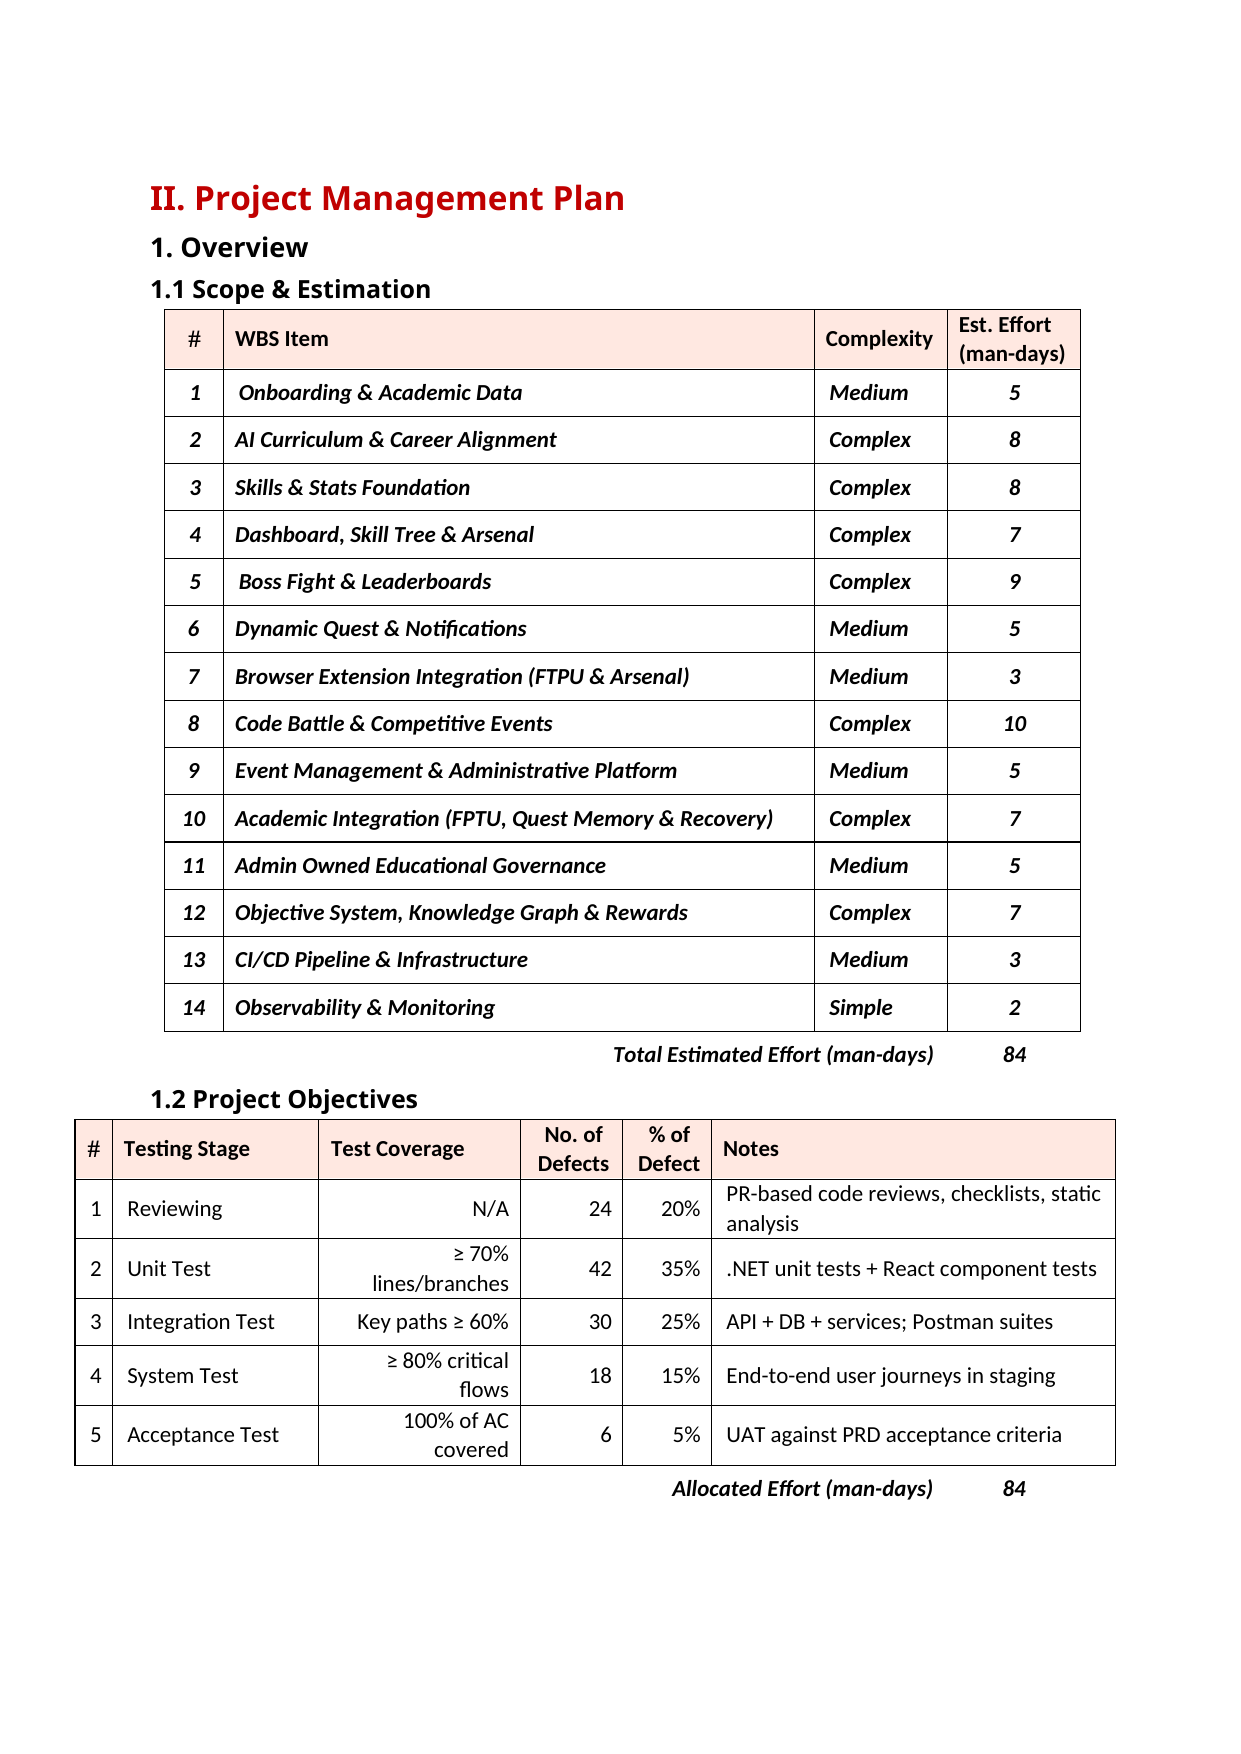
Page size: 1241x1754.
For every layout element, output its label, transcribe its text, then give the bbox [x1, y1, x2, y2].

table_cell 12 [165, 890, 223, 936]
table_cell 1 [165, 370, 223, 416]
subtitle 1.1 Scope & Estimation [150, 272, 1093, 306]
table_cell Reviewing [113, 1180, 318, 1238]
table_header No. of Defects [521, 1120, 622, 1178]
table_cell Objective System, Knowledge Graph & Rewards [224, 890, 814, 936]
table_cell 3 [948, 937, 1080, 983]
table_cell Complex [815, 559, 947, 605]
table_cell Acceptance Test [113, 1406, 318, 1464]
table_cell Event Management & Administrative Platform [224, 748, 814, 794]
table_header # [76, 1120, 112, 1178]
table_cell 9 [165, 748, 223, 794]
table_cell 7 [165, 653, 223, 699]
table_header Testing Stage [113, 1120, 318, 1178]
table_cell 4 [165, 511, 223, 558]
table_cell Academic Integration (FPTU, Quest Memory & Recovery) [224, 795, 814, 841]
table_cell .NET unit tests + React component tests [712, 1239, 1115, 1298]
table_cell System Test [113, 1346, 318, 1405]
table_cell 2 [76, 1239, 112, 1298]
table_cell 9 [948, 559, 1080, 605]
table_cell 6 [165, 606, 223, 652]
table_cell CI/CD Pipeline & Infrastructure [224, 937, 814, 983]
table_header # [165, 310, 223, 368]
table_cell 1 [76, 1180, 112, 1238]
table_header % of Defect [623, 1120, 711, 1178]
table_cell 15% [623, 1346, 711, 1405]
table_header Notes [712, 1120, 1115, 1178]
table_cell Allocated Effort (man-days) [164, 1466, 947, 1512]
table_header Complexity [815, 310, 947, 368]
table_cell Medium [815, 370, 947, 416]
table_cell 5 [948, 748, 1080, 794]
table_cell 3 [76, 1299, 112, 1345]
table_cell N/A [319, 1180, 520, 1238]
table_cell End-to-end user journeys in staging [712, 1346, 1115, 1405]
table_cell Medium [815, 653, 947, 699]
table_cell 24 [521, 1180, 622, 1238]
table_cell 7 [948, 511, 1080, 558]
table_cell 2 [948, 984, 1080, 1031]
table_cell 8 [165, 701, 223, 747]
table_cell Dashboard, Skill Tree & Arsenal [224, 511, 814, 558]
table_cell 14 [165, 984, 223, 1031]
table_cell 30 [521, 1299, 622, 1345]
table_cell 5 [165, 559, 223, 605]
table_cell 84 [947, 1466, 1080, 1512]
table_cell Medium [815, 937, 947, 983]
table_cell Complex [815, 464, 947, 510]
table_cell Browser Extension Integration (FTPU & Arsenal) [224, 653, 814, 699]
table_cell Medium [815, 843, 947, 889]
table_cell Total Estimated Effort (man-days) [165, 1032, 947, 1078]
table_cell Complex [815, 890, 947, 936]
table_cell 5% [623, 1406, 711, 1464]
table_cell 25% [623, 1299, 711, 1345]
table_cell Boss Fight & Leaderboards [224, 559, 814, 605]
table_cell 84 [947, 1032, 1080, 1078]
table_cell Key paths ≥ 60% [319, 1299, 520, 1345]
table_header Test Coverage [319, 1120, 520, 1178]
table_cell Complex [815, 417, 947, 463]
table_cell 2 [165, 417, 223, 463]
table_cell Skills & Stats Foundation [224, 464, 814, 510]
table_header WBS Item [224, 310, 814, 368]
table_cell 6 [521, 1406, 622, 1464]
table_cell 100% of AC covered [319, 1406, 520, 1464]
table_cell 4 [76, 1346, 112, 1405]
table_cell Observability & Monitoring [224, 984, 814, 1031]
table_cell Dynamic Quest & Notifications [224, 606, 814, 652]
table_cell Admin Owned Educational Governance [224, 843, 814, 889]
table_cell 7 [948, 890, 1080, 936]
table_cell Medium [815, 606, 947, 652]
table_cell 5 [948, 606, 1080, 652]
subtitle II. Project Management Plan [150, 175, 1093, 220]
table_cell 5 [76, 1406, 112, 1464]
table_cell Complex [815, 701, 947, 747]
table_cell 3 [948, 653, 1080, 699]
table_cell UAT against PRD acceptance criteria [712, 1406, 1115, 1464]
table_cell Integration Test [113, 1299, 318, 1345]
table_cell 18 [521, 1346, 622, 1405]
table_cell Code Battle & Competitive Events [224, 701, 814, 747]
table_cell 10 [948, 701, 1080, 747]
table_cell ≥ 80% critical flows [319, 1346, 520, 1405]
table_cell 35% [623, 1239, 711, 1298]
subtitle 1.2 Project Objectives [150, 1082, 1093, 1116]
table_cell 20% [623, 1180, 711, 1238]
table_cell Medium [815, 748, 947, 794]
table_cell 13 [165, 937, 223, 983]
subtitle 1. Overview [150, 228, 1093, 265]
table_cell API + DB + services; Postman suites [712, 1299, 1115, 1345]
table_cell 5 [948, 843, 1080, 889]
table_cell Unit Test [113, 1239, 318, 1298]
table_header Est. Effort (man-days) [948, 310, 1080, 368]
table_cell 11 [165, 843, 223, 889]
table_cell 10 [165, 795, 223, 841]
table_cell 8 [948, 417, 1080, 463]
table_cell 7 [948, 795, 1080, 841]
table_cell PR-based code reviews, checklists, static analysis [712, 1180, 1115, 1238]
table_cell Simple [815, 984, 947, 1031]
table_cell Onboarding & Academic Data [224, 370, 814, 416]
table_cell 5 [948, 370, 1080, 416]
table_cell Complex [815, 795, 947, 841]
table_cell 3 [165, 464, 223, 510]
table_cell AI Curriculum & Career Alignment [224, 417, 814, 463]
table_cell ≥ 70% lines/branches [319, 1239, 520, 1298]
table_cell 42 [521, 1239, 622, 1298]
table_cell 8 [948, 464, 1080, 510]
table_cell Complex [815, 511, 947, 558]
